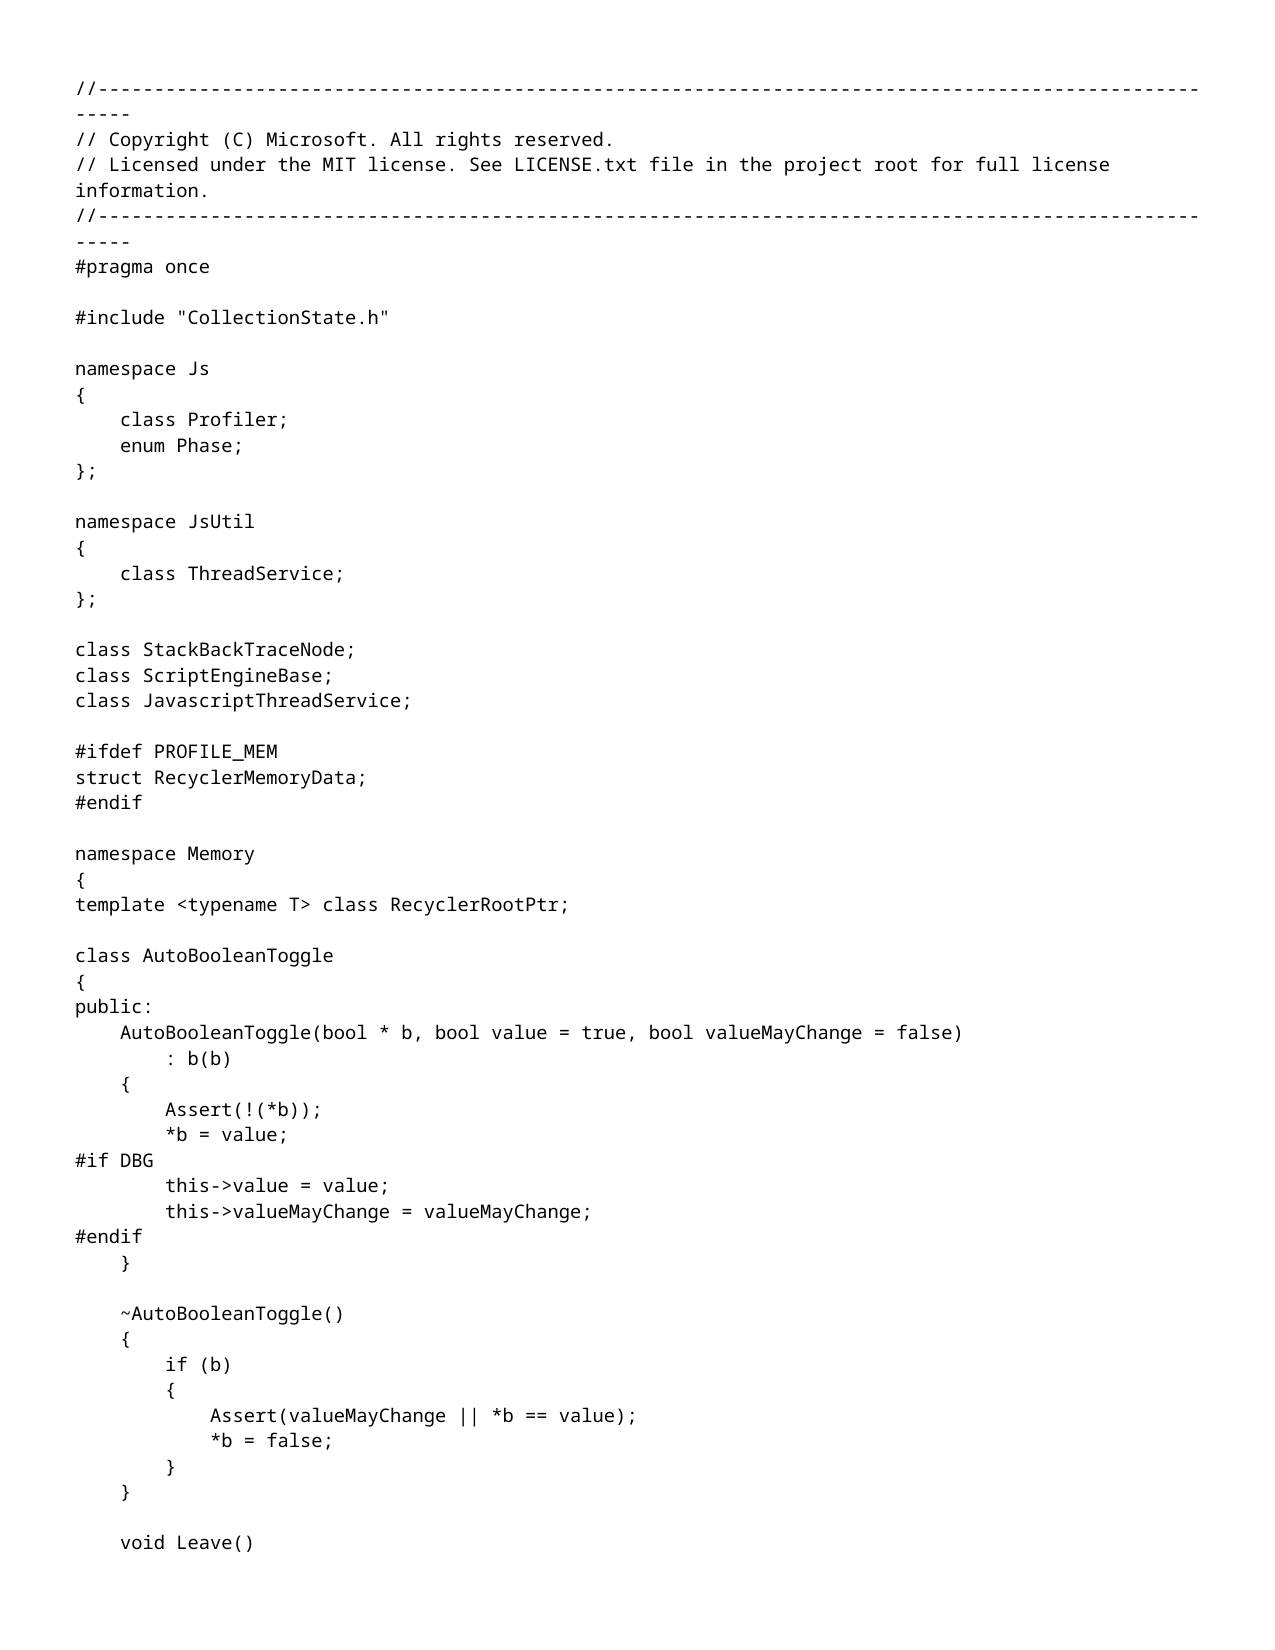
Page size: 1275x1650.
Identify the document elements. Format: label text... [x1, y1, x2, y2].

text { [75, 968, 1200, 994]
text { [75, 866, 1200, 892]
text AutoBooleanToggle(bool * b, bool value = true, bool valueMayChange = false) [75, 1019, 1200, 1045]
text : b(b) [75, 1045, 1200, 1070]
text *b = false; [75, 1428, 1200, 1453]
text }; [75, 458, 1200, 483]
text ~AutoBooleanToggle() [75, 1300, 1200, 1326]
text namespace Js [75, 356, 1200, 381]
text }; [75, 585, 1200, 611]
text struct RecyclerMemoryData; [75, 764, 1200, 789]
text class Profiler; [75, 407, 1200, 432]
text { [75, 381, 1200, 407]
text namespace JsUtil [75, 509, 1200, 534]
text class AutoBooleanToggle [75, 943, 1200, 968]
text class JavascriptThreadService; [75, 687, 1200, 713]
text } [75, 1249, 1200, 1274]
text } [75, 1479, 1200, 1504]
text this->valueMayChange = valueMayChange; [75, 1198, 1200, 1223]
text { [75, 1070, 1200, 1096]
text this->value = value; [75, 1172, 1200, 1198]
text Assert(valueMayChange || *b == value); [75, 1402, 1200, 1428]
text void Leave() [75, 1530, 1200, 1555]
text enum Phase; [75, 432, 1200, 458]
text // Licensed under the MIT license. See LICENSE.txt file in the project root for full license information. [75, 152, 1200, 203]
text public: [75, 994, 1200, 1019]
text *b = value; [75, 1121, 1200, 1147]
text #pragma once [75, 254, 1200, 279]
text } [75, 1453, 1200, 1479]
text class ThreadService; [75, 560, 1200, 585]
text #if DBG [75, 1147, 1200, 1172]
text { [75, 1326, 1200, 1351]
text { [75, 1377, 1200, 1402]
text Assert(!(*b)); [75, 1096, 1200, 1121]
text #ifdef PROFILE_MEM [75, 738, 1200, 764]
text template <typename T> class RecyclerRootPtr; [75, 892, 1200, 917]
text //------------------------------------------------------------------------------------------------------- [75, 203, 1200, 254]
text #include "CollectionState.h" [75, 305, 1200, 330]
text #endif [75, 789, 1200, 815]
text // Copyright (C) Microsoft. All rights reserved. [75, 126, 1200, 152]
text class StackBackTraceNode; [75, 636, 1200, 662]
text { [75, 534, 1200, 560]
text namespace Memory [75, 841, 1200, 866]
text #endif [75, 1223, 1200, 1249]
text class ScriptEngineBase; [75, 662, 1200, 687]
text //------------------------------------------------------------------------------------------------------- [75, 75, 1200, 126]
text if (b) [75, 1351, 1200, 1377]
